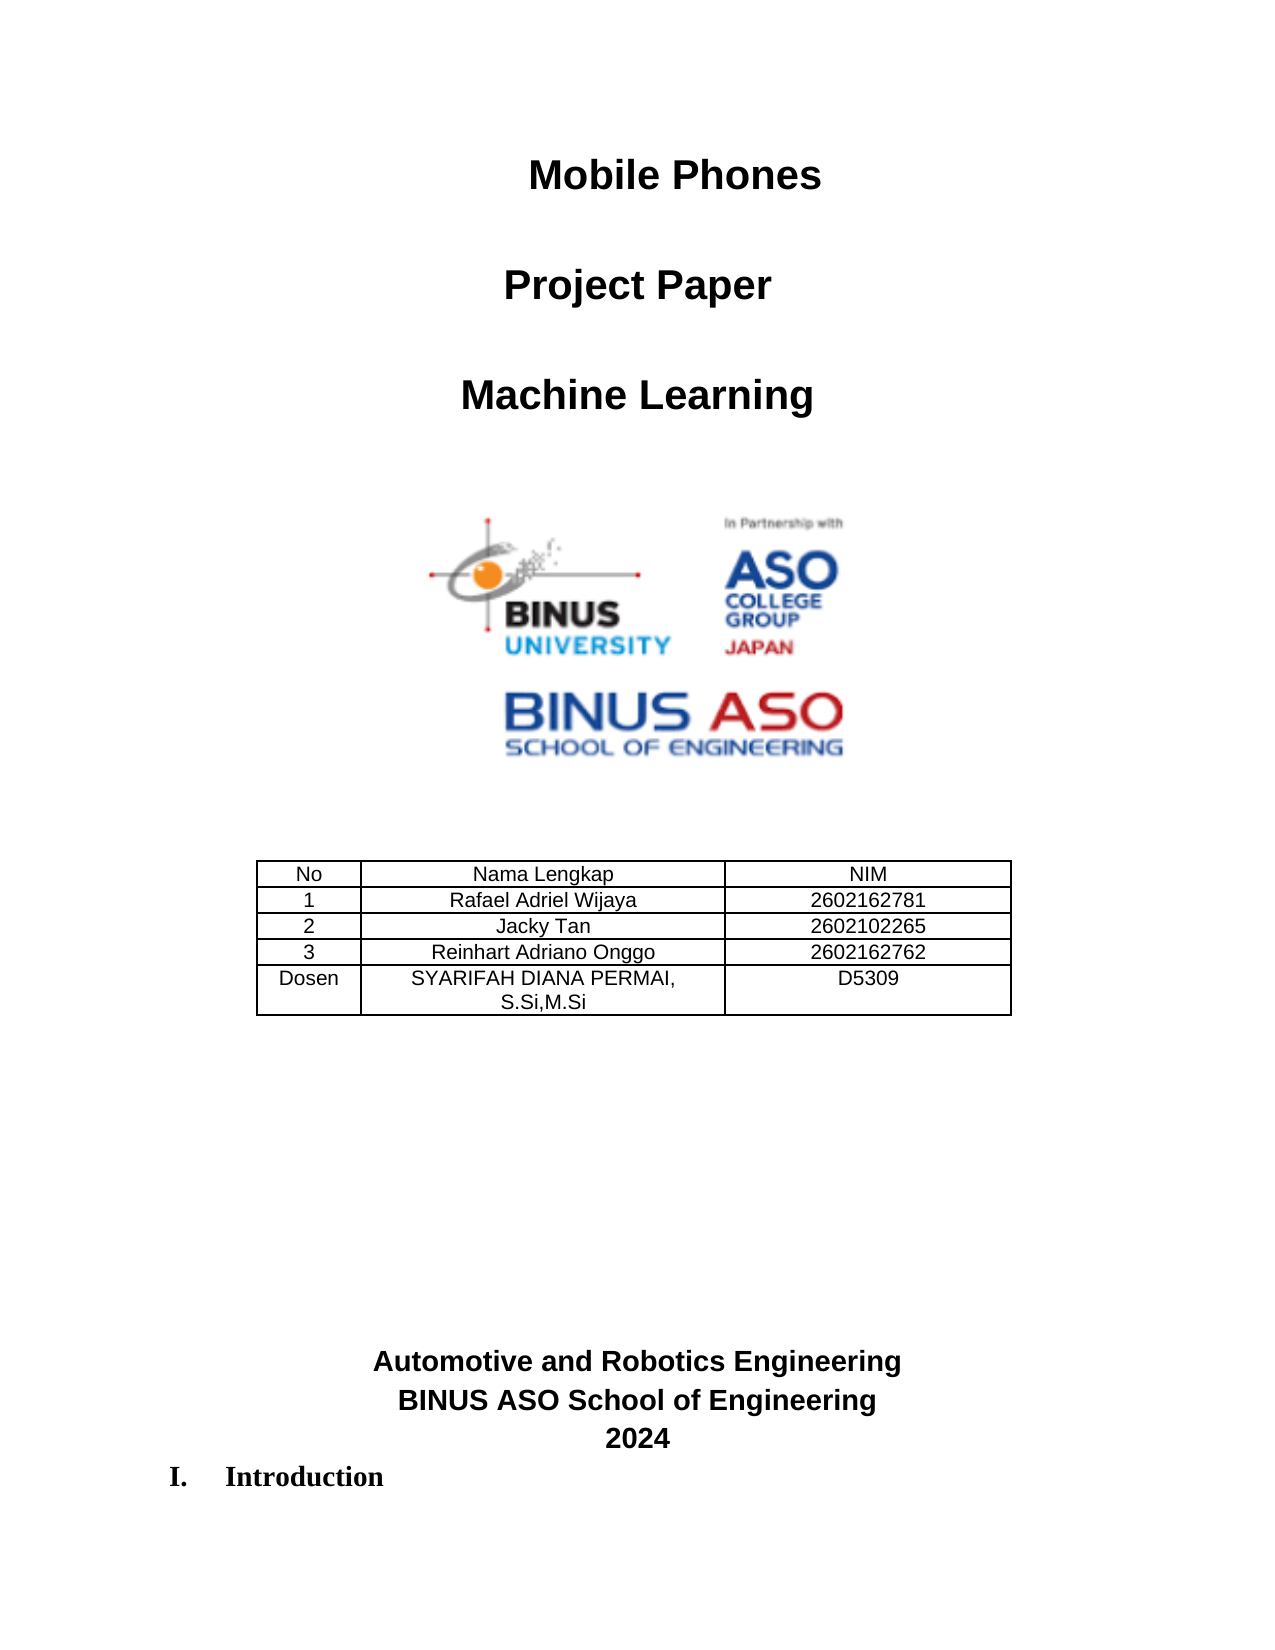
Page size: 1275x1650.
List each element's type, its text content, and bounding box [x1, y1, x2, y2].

table_cell D5309 [726, 966, 1010, 1014]
table_header No [258, 862, 360, 886]
table_cell 2602102265 [726, 914, 1010, 938]
table_cell 2602162762 [726, 940, 1010, 964]
table_cell SYARIFAH DIANA PERMAI, S.Si,M.Si [362, 966, 724, 1014]
text Automotive and Robotics Engineering [150, 1344, 1125, 1377]
table_header Nama Lengkap [362, 862, 724, 886]
text Mobile Phones [150, 150, 1125, 198]
list Introduction [187, 1459, 1125, 1493]
table_cell Dosen [258, 966, 360, 1014]
table_cell Rafael Adriel Wijaya [362, 888, 724, 912]
table_cell 1 [258, 888, 360, 912]
text BINUS ASO School of Engineering [150, 1382, 1125, 1416]
text Machine Learning [150, 370, 1125, 418]
text 2024 [150, 1421, 1125, 1454]
table_cell 3 [258, 940, 360, 964]
table_cell Reinhart Adriano Onggo [362, 940, 724, 964]
table_cell Jacky Tan [362, 914, 724, 938]
picture [294, 480, 981, 793]
table_cell 2 [258, 914, 360, 938]
text Project Paper [150, 260, 1125, 308]
table_cell 2602162781 [726, 888, 1010, 912]
table_header NIM [726, 862, 1010, 886]
